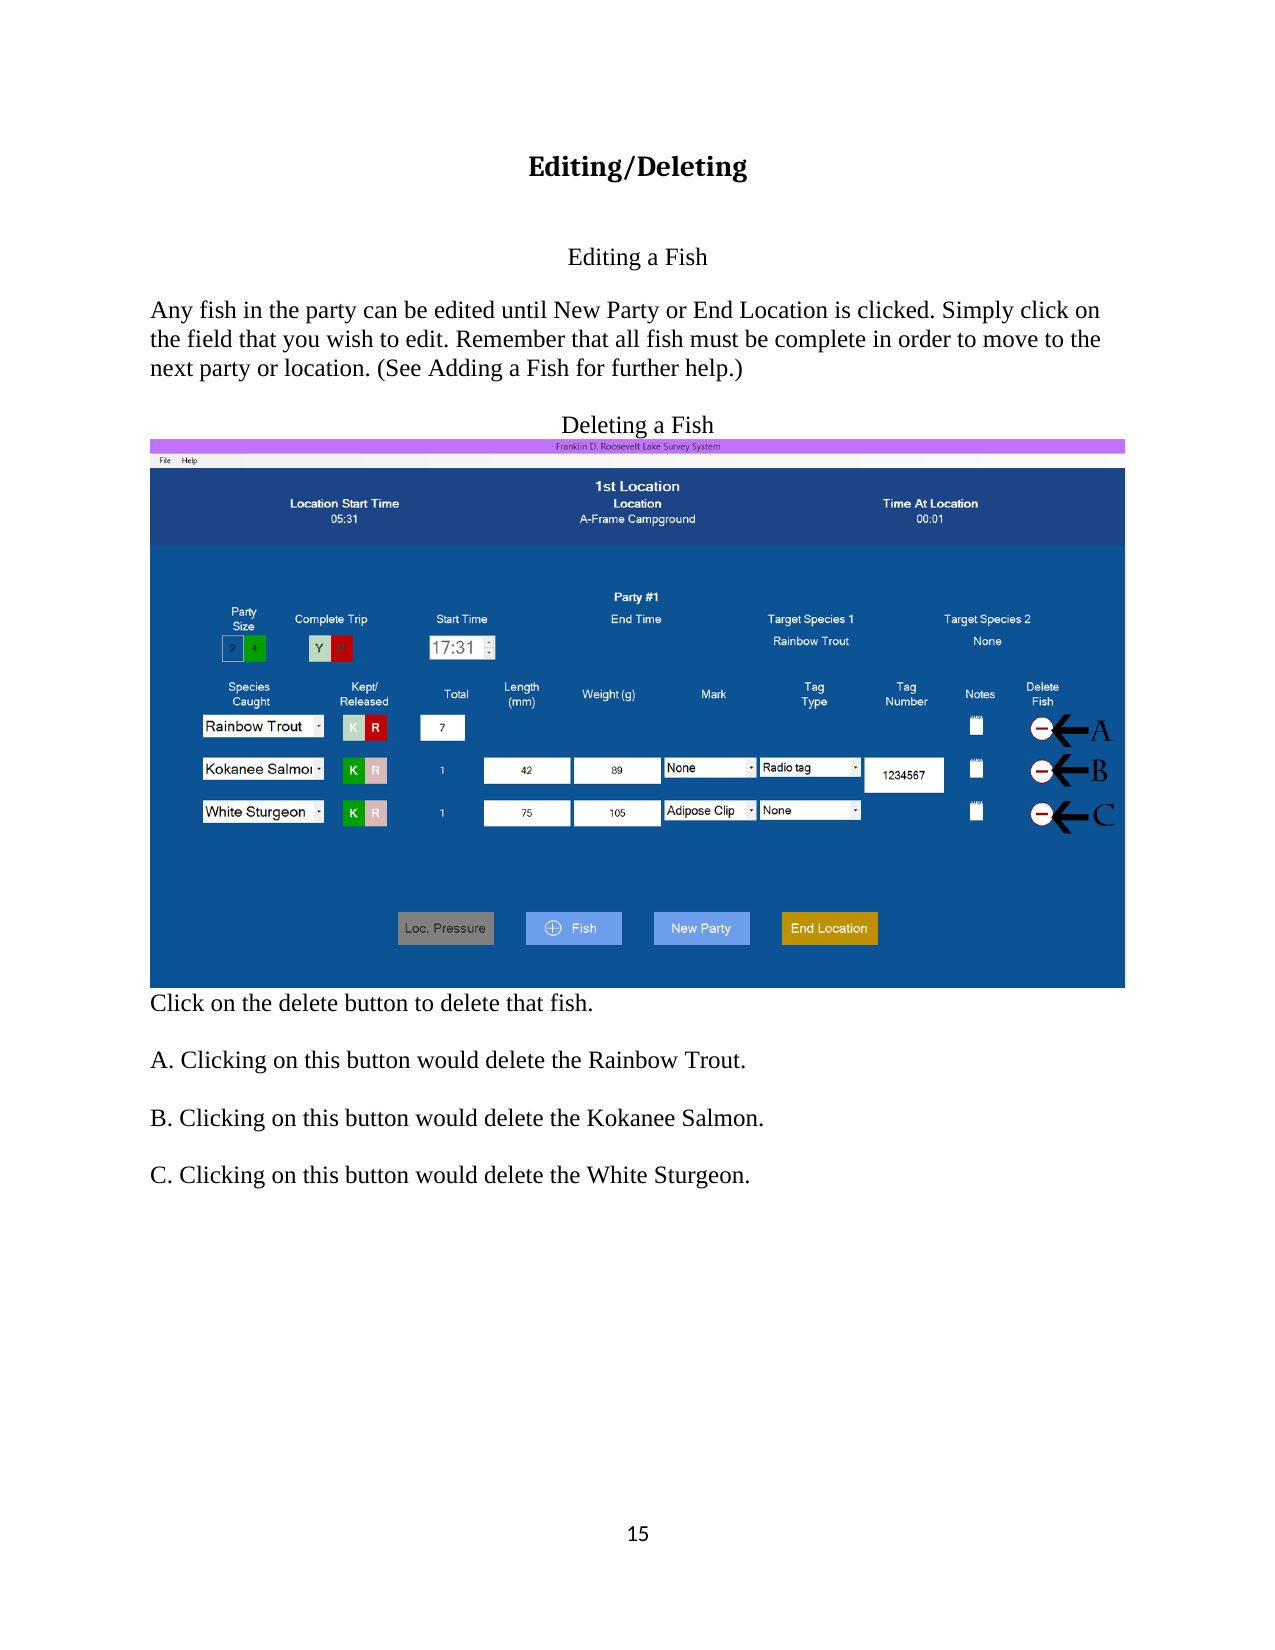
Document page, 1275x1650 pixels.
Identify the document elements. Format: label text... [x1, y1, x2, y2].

picture [150, 439, 1125, 988]
text Deleting a Fish [150, 410, 1125, 439]
text A. Clicking on this button would delete the Rainbow Trout. [150, 1045, 1125, 1074]
text Any fish in the party can be edited until New Party or End Location is clicked. Simply click on the field that you wish to edit. Remember that all fish must be complete in order to move to the next party or location. (See Adding a Fish for further help.) [150, 295, 1125, 382]
text Click on the delete button to delete that fish. [150, 988, 1125, 1016]
subtitle Editing/Deleting [150, 150, 1125, 183]
text Editing a Fish [150, 242, 1125, 270]
text B. Clicking on this button would delete the Kokanee Salmon. [150, 1103, 1125, 1131]
text C. Clicking on this button would delete the White Sturgeon. [150, 1160, 1125, 1189]
